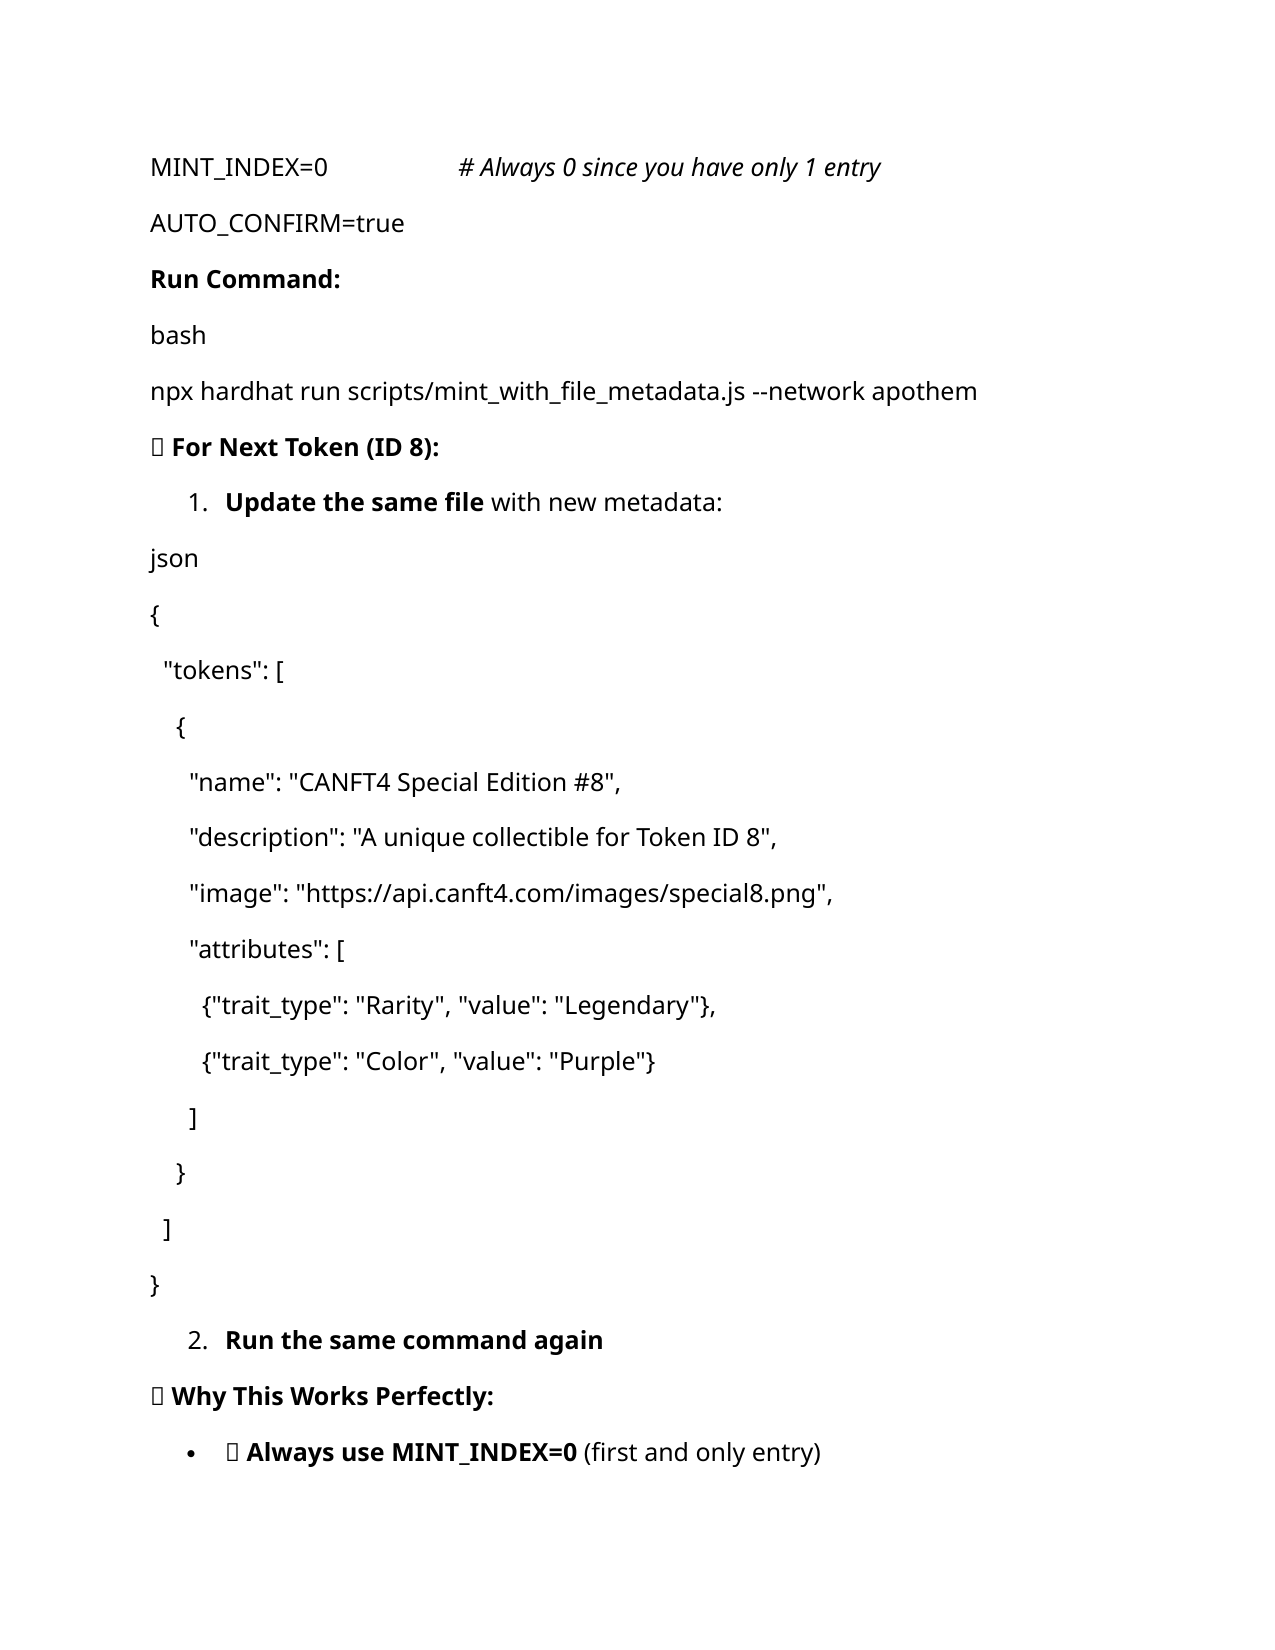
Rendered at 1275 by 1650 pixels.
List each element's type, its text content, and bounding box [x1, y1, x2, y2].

text {"trait_type": "Rarity", "value": "Legendary"}, [150, 987, 1125, 1022]
text {"trait_type": "Color", "value": "Purple"} [150, 1043, 1125, 1077]
text Run Command: [150, 262, 1125, 296]
text "image": "https://api.canft4.com/images/special8.png", [150, 876, 1125, 910]
text AUTO_CONFIRM=true [150, 206, 1125, 240]
text "tokens": [ [150, 652, 1125, 687]
list Run the same command again [187, 1322, 1125, 1357]
text ] [150, 1099, 1125, 1133]
text 🔄 For Next Token (ID 8): [150, 429, 1125, 463]
text 💡 Why This Works Perfectly: [150, 1378, 1125, 1412]
text ] [150, 1211, 1125, 1245]
text { [150, 597, 1125, 631]
text } [150, 1155, 1125, 1189]
text json [150, 541, 1125, 575]
text "name": "CANFT4 Special Edition #8", [150, 764, 1125, 798]
text bash [150, 317, 1125, 352]
text npx hardhat run scripts/mint_with_file_metadata.js --network apothem [150, 373, 1125, 407]
text } [150, 1267, 1125, 1301]
list Update the same file with new metadata: [187, 485, 1125, 519]
text MINT_INDEX=0 # Always 0 since you have only 1 entry [150, 150, 1125, 184]
text "description": "A unique collectible for Token ID 8", [150, 820, 1125, 854]
list ✅ Always use MINT_INDEX=0 (first and only entry) [187, 1434, 1125, 1468]
text "attributes": [ [150, 932, 1125, 966]
text { [150, 708, 1125, 742]
